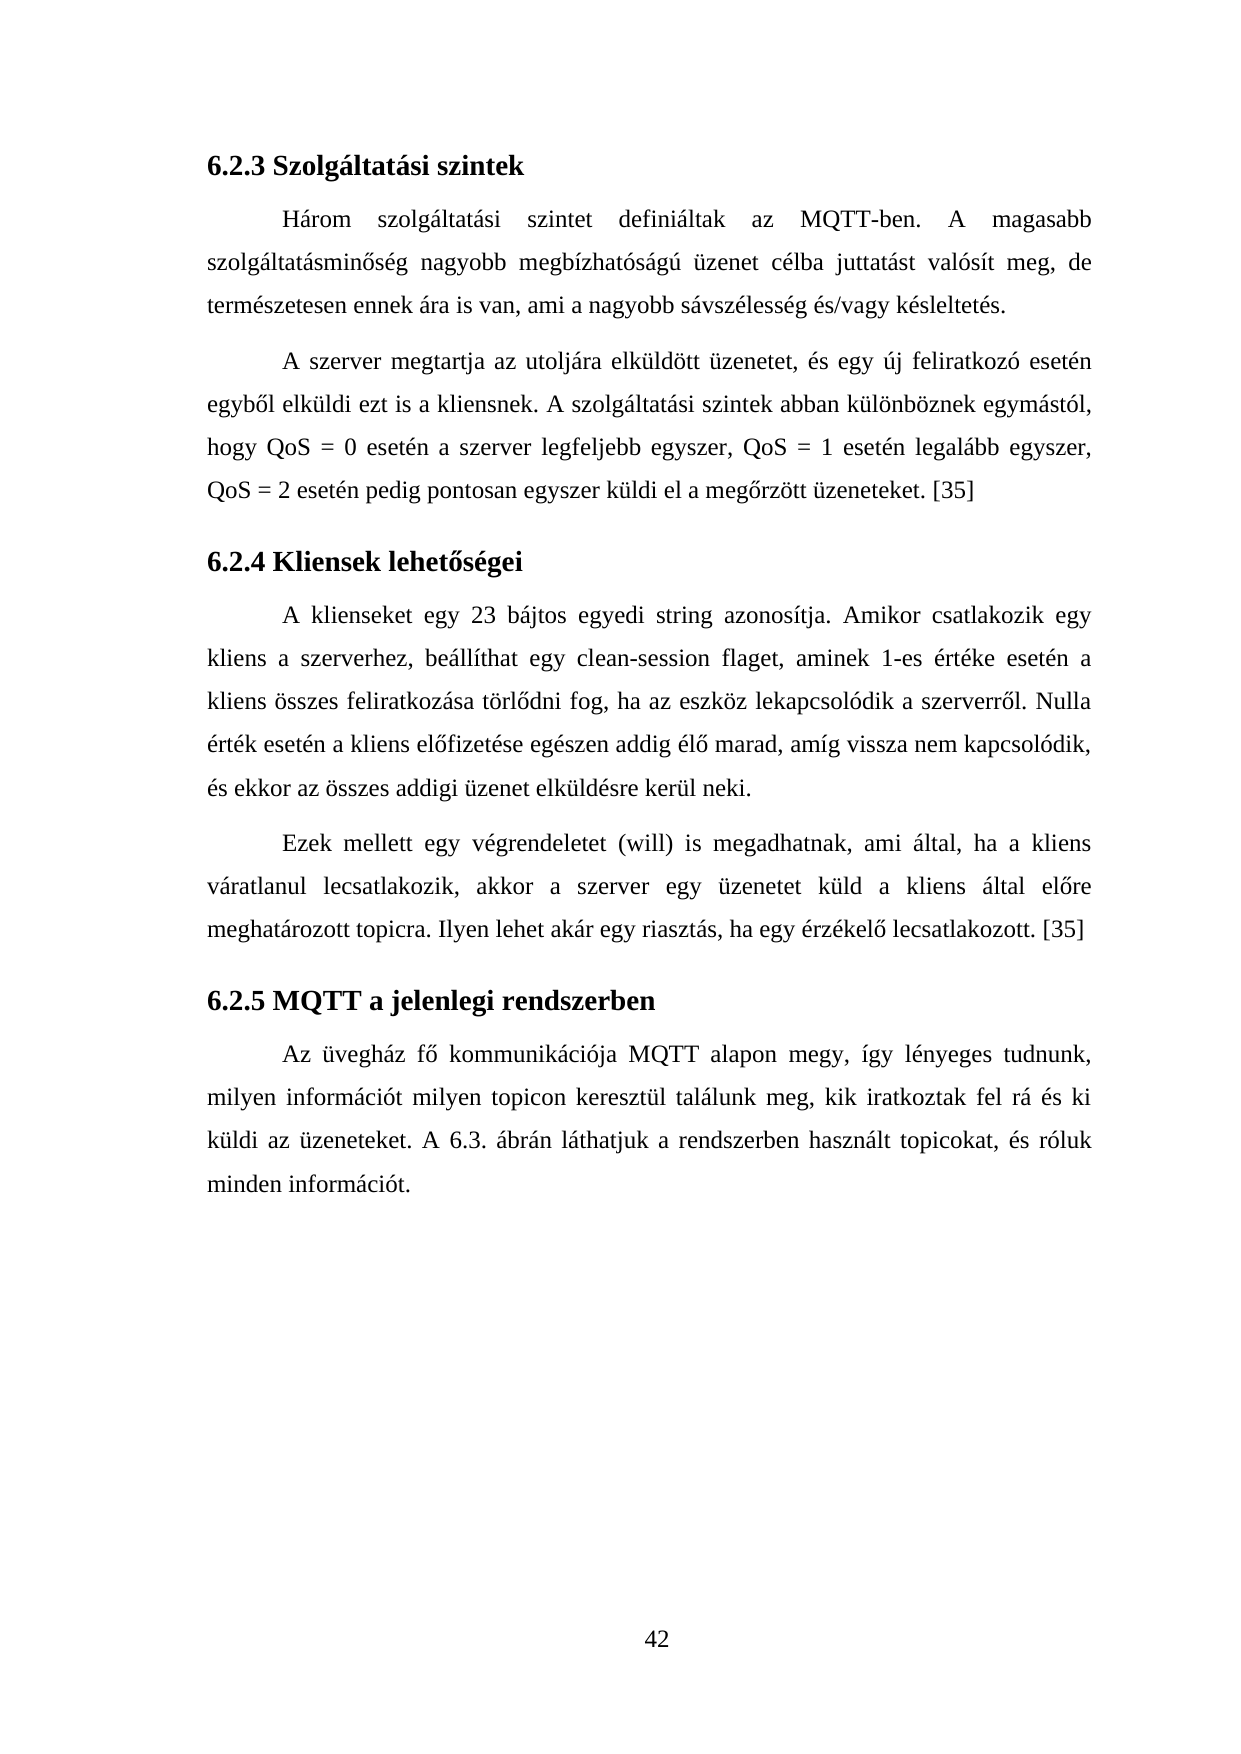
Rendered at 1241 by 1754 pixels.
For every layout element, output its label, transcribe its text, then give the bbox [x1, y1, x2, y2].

subtitle MQTT a jelenlegi rendszerben [207, 983, 1092, 1016]
text A klienseket egy 23 bájtos egyedi string azonosítja. Amikor csatlakozik egy kliens a szerverhez, beállíthat egy clean-session flaget, aminek 1-es értéke esetén a kliens összes feliratkozása törlődni fog, ha az eszköz lekapcsolódik a szerverről. Nulla érték esetén a kliens előfizetése egészen addig élő marad, amíg vissza nem kapcsolódik, és ekkor az összes addigi üzenet elküldésre kerül neki. [207, 600, 1092, 801]
text Az üvegház fő kommunikációja MQTT alapon megy, így lényeges tudnunk, milyen információt milyen topicon keresztül találunk meg, kik iratkoztak fel rá és ki küldi az üzeneteket. A 6.3. ábrán láthatjuk a rendszerben használt topicokat, és róluk minden információt. [207, 1039, 1092, 1197]
text Ezek mellett egy végrendeletet (will) is megadhatnak, ami által, ha a kliens váratlanul lecsatlakozik, akkor a szerver egy üzenetet küld a kliens által előre meghatározott topicra. Ilyen lehet akár egy riasztás, ha egy érzékelő lecsatlakozott. [35] [207, 828, 1092, 943]
text Három szolgáltatási szintet definiáltak az MQTT-ben. A magasabb szolgáltatásminőség nagyobb megbízhatóságú üzenet célba juttatást valósít meg, de természetesen ennek ára is van, ami a nagyobb sávszélesség és/vagy késleltetés. [207, 204, 1092, 319]
text A szerver megtartja az utoljára elküldött üzenetet, és egy új feliratkozó esetén egyből elküldi ezt is a kliensnek. A szolgáltatási szintek abban különböznek egymástól, hogy QoS = 0 esetén a szerver legfeljebb egyszer, QoS = 1 esetén legalább egyszer, QoS = 2 esetén pedig pontosan egyszer küldi el a megőrzött üzeneteket. [35] [207, 346, 1092, 504]
subtitle Kliensek lehetőségei [207, 544, 1092, 577]
subtitle Szolgáltatási szintek [207, 148, 1092, 181]
